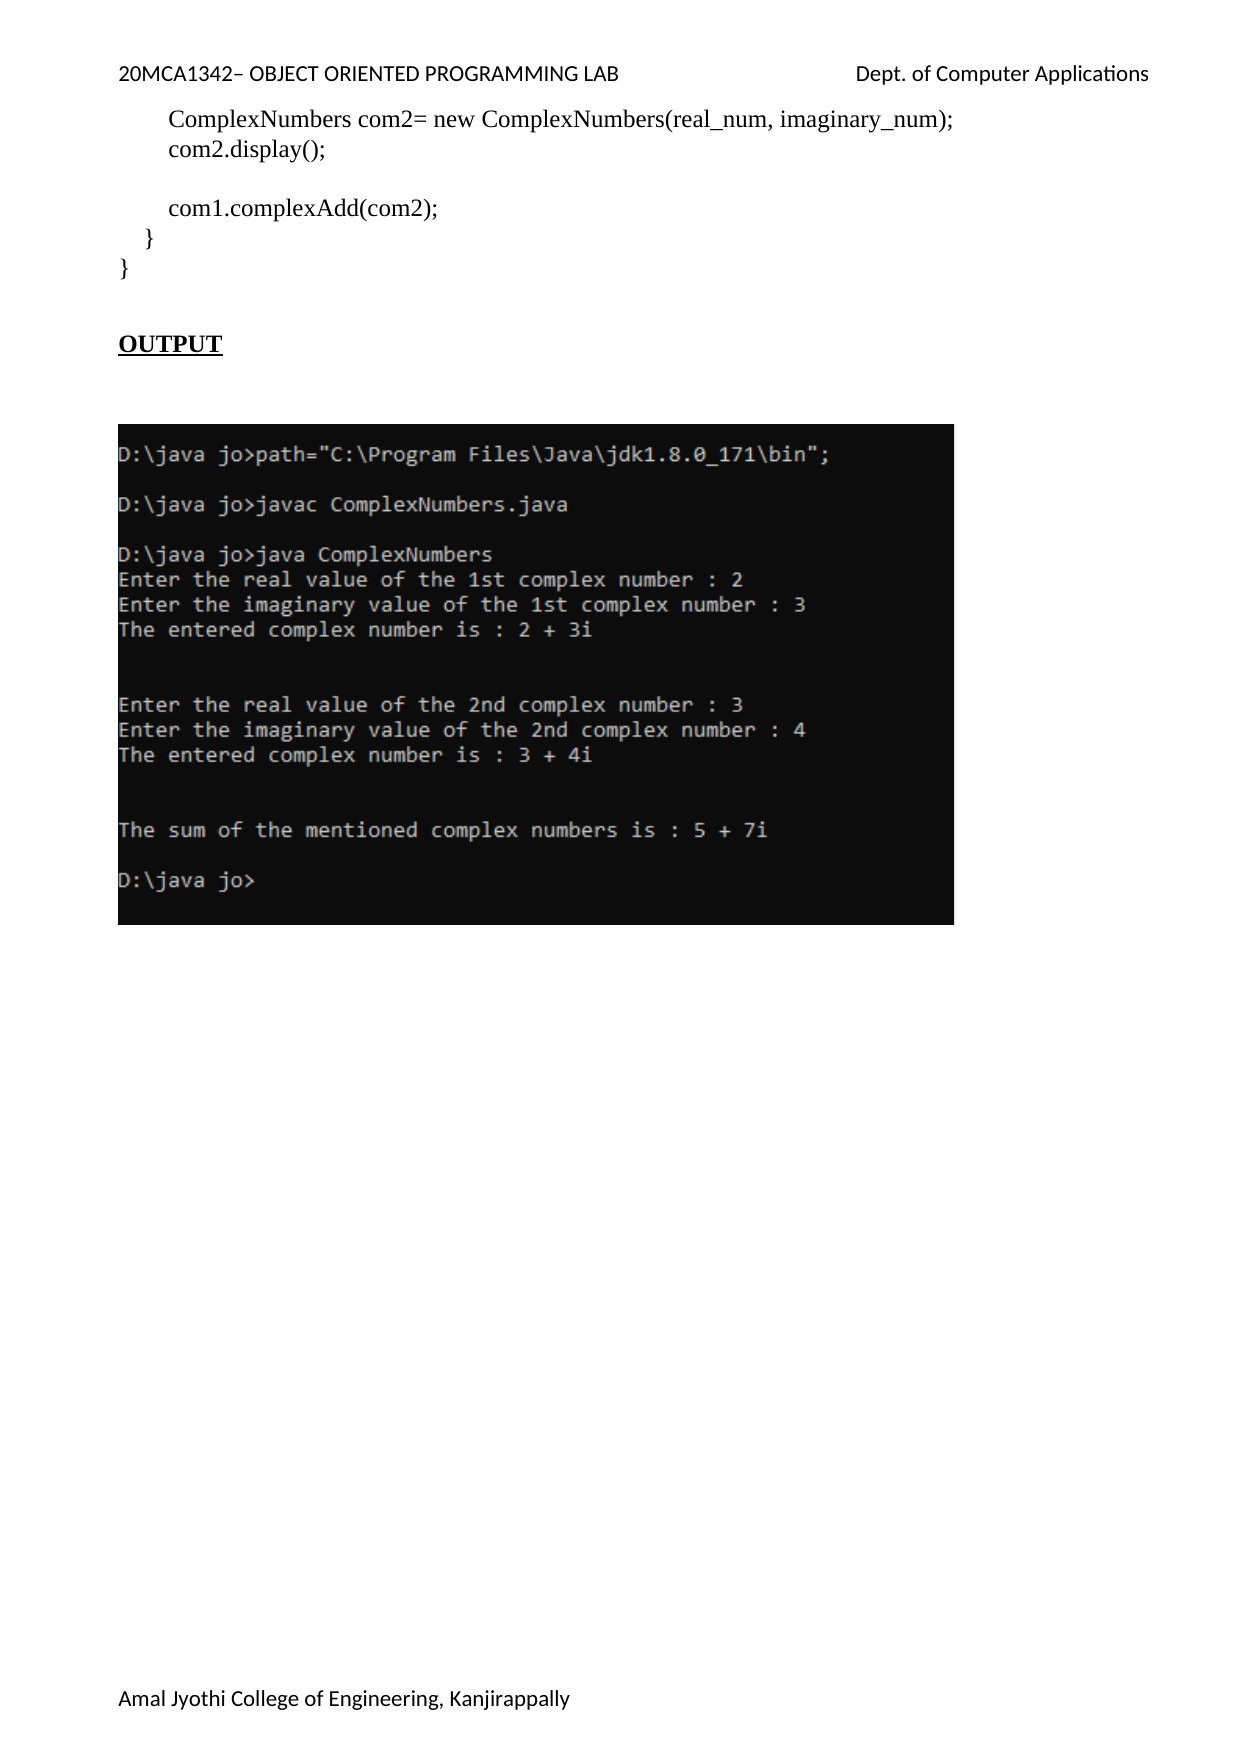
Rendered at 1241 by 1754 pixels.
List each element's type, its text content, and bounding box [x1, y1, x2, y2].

text OUTPUT [118, 329, 1167, 358]
text com2.display(); [118, 133, 1167, 163]
text com1.complexAdd(com2); [118, 192, 1167, 222]
text } [118, 222, 1167, 252]
text } [118, 252, 1167, 282]
text ComplexNumbers com2= new ComplexNumbers(real_num, imaginary_num); [118, 103, 1167, 133]
picture [118, 424, 955, 925]
